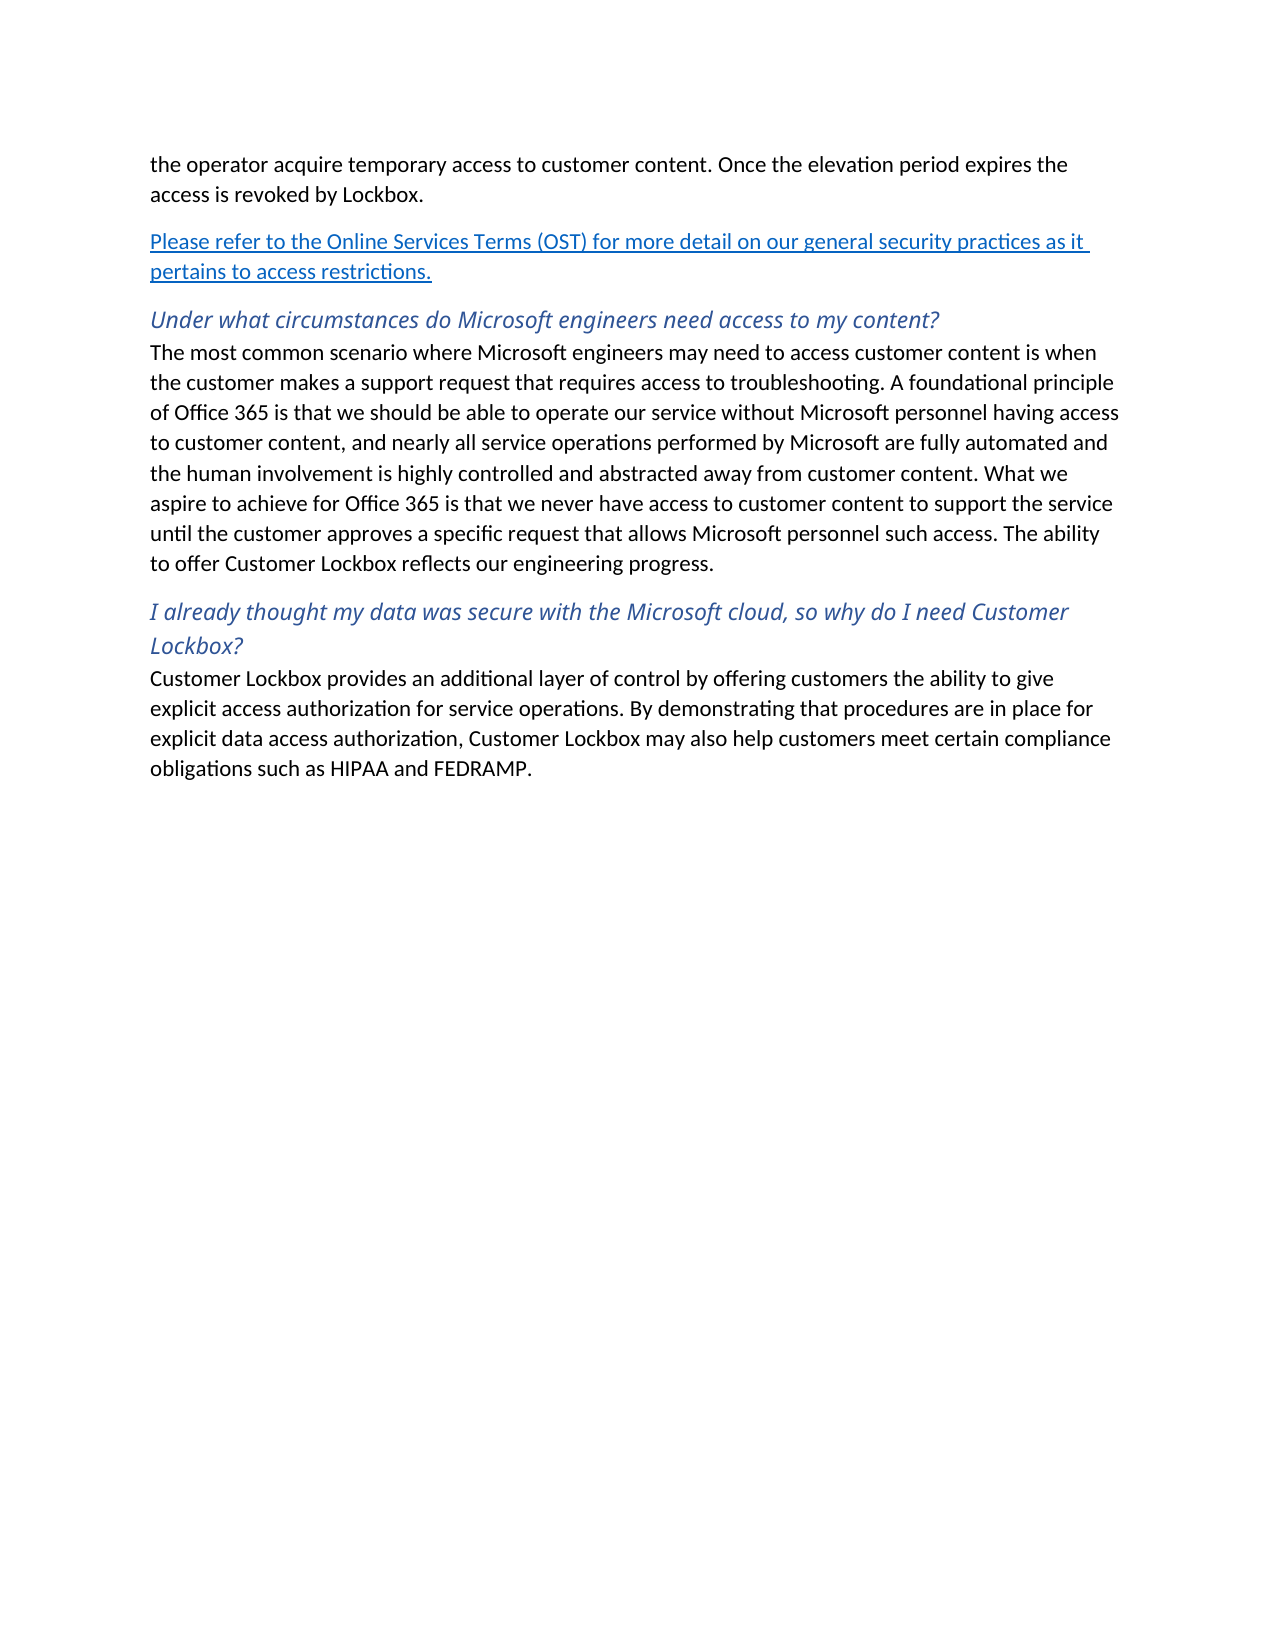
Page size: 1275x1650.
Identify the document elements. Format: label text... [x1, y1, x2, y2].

text Customer Lockbox provides an additional layer of control by offering customers the ability to give explicit access authorization for service operations. By demonstrating that procedures are in place for explicit data access authorization, Customer Lockbox may also help customers meet certain compliance obligations such as HIPAA and FEDRAMP. [150, 664, 1125, 782]
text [150, 150, 1125, 208]
text Please refer to the Online Services Terms (OST) for more detail on our general security practices as it pertains to access restrictions. [150, 227, 1125, 285]
subtitle Under what circumstances do Microsoft engineers need access to my content? [150, 304, 1125, 335]
text The most common scenario where Microsoft engineers may need to access customer content is when the customer makes a support request that requires access to troubleshooting. A foundational principle of Office 365 is that we should be able to operate our service without Microsoft personnel having access to customer content, and nearly all service operations performed by Microsoft are fully automated and the human involvement is highly controlled and abstracted away from customer content. What we aspire to achieve for Office 365 is that we never have access to customer content to support the service until the customer approves a specific request that allows Microsoft personnel such access. The ability to offer Customer Lockbox reflects our engineering progress. [150, 338, 1125, 577]
subtitle I already thought my data was secure with the Microsoft cloud, so why do I need Customer Lockbox? [150, 596, 1125, 661]
